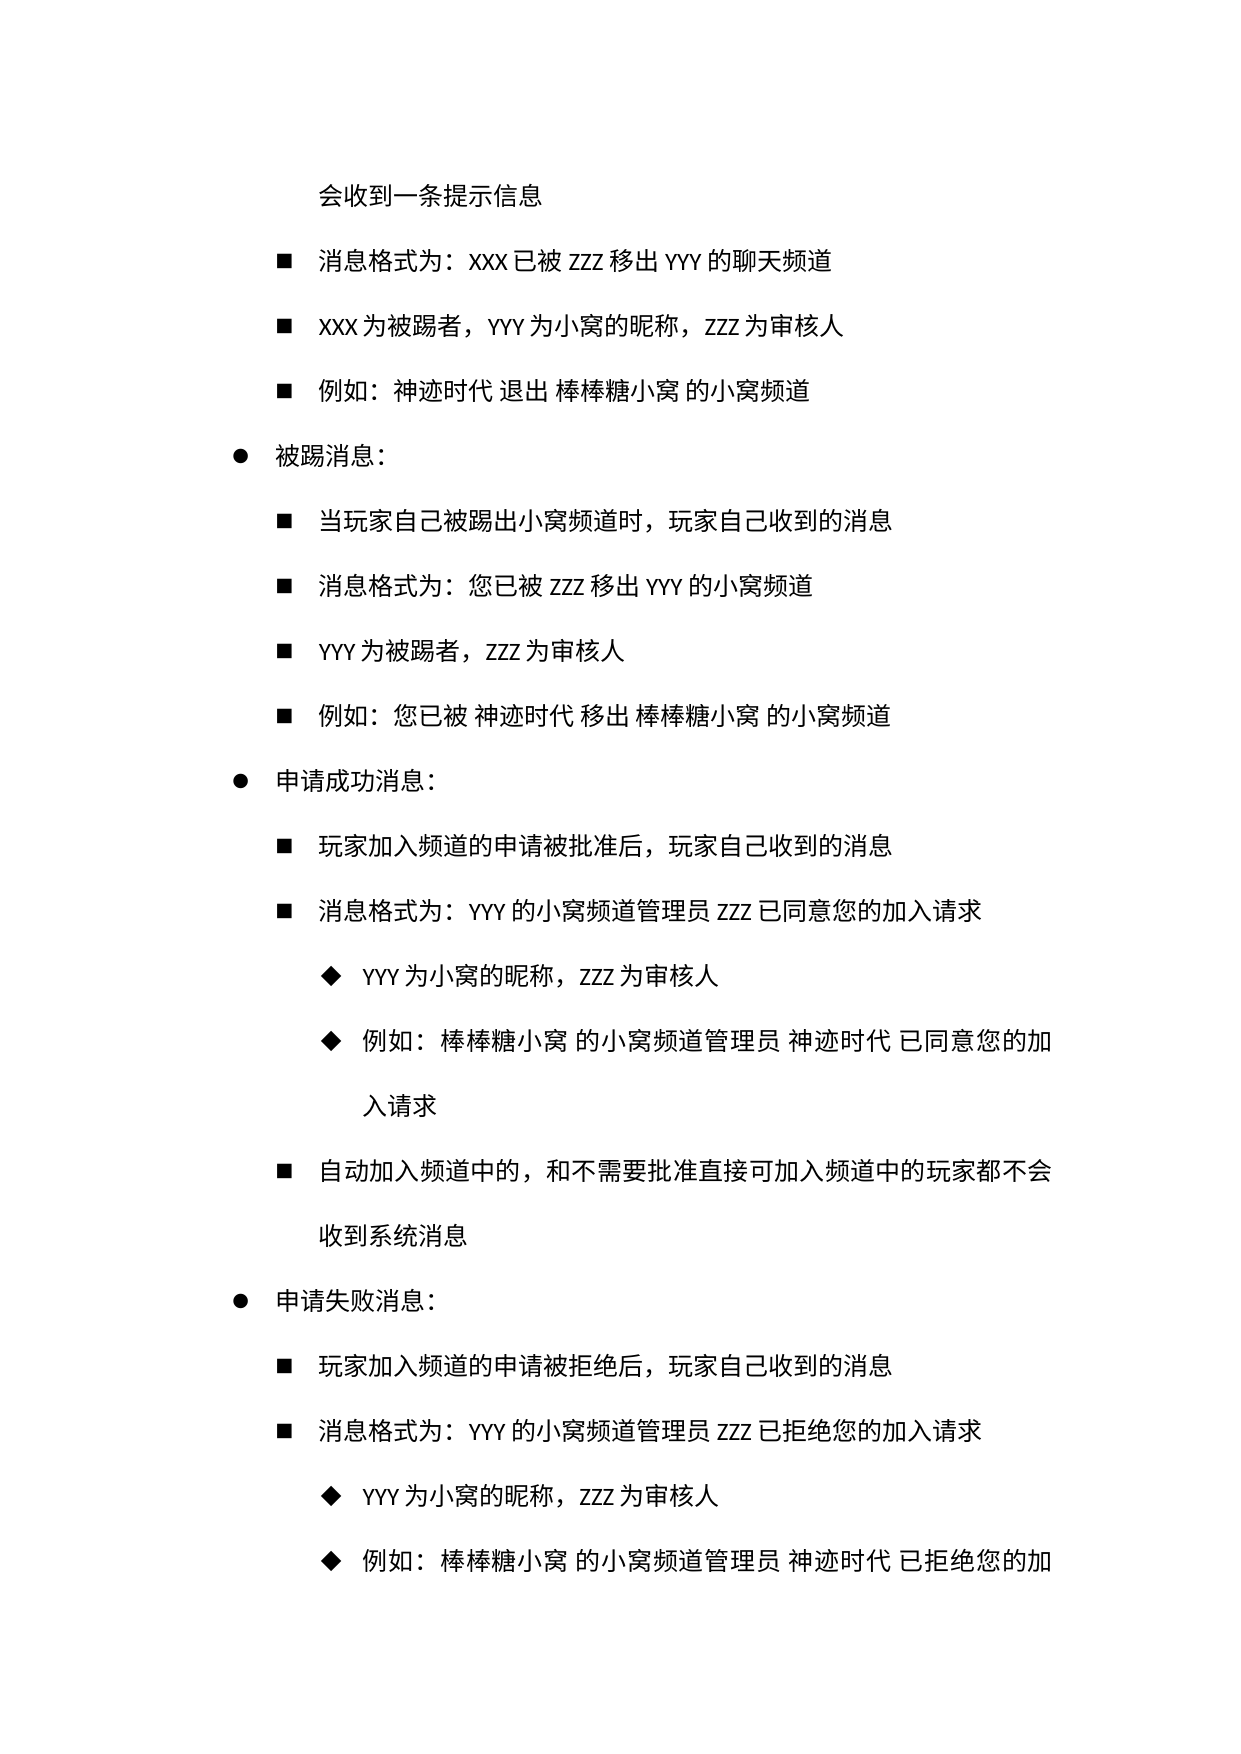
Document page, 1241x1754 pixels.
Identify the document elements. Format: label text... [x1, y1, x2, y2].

list 玩家加入频道的申请被拒绝后，玩家自己收到的消息 [275, 1332, 1053, 1397]
list 玩家加入频道的申请被批准后，玩家自己收到的消息 [275, 812, 1053, 877]
list YYY为小窝的昵称，ZZZ为审核人 [319, 942, 1053, 1007]
list 例如：您已被 神迹时代 移出 棒棒糖小窝 的小窝频道 [275, 682, 1053, 747]
list 消息格式为：XXX已被 ZZZ 移出 YYY 的聊天频道 [275, 227, 1053, 292]
list 自动加入频道中的，和不需要批准直接可加入频道中的玩家都不会收到系统消息 [275, 1137, 1053, 1267]
list 申请失败消息： [231, 1267, 1053, 1332]
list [319, 1527, 1053, 1592]
list YYY为小窝的昵称，ZZZ为审核人 [319, 1462, 1053, 1527]
list XXX为被踢者，YYY为小窝的昵称，ZZZ为审核人 [275, 292, 1053, 357]
list 申请成功消息： [231, 747, 1053, 812]
list 消息格式为：YYY 的小窝频道管理员 ZZZ 已拒绝您的加入请求 [275, 1397, 1053, 1462]
list 例如：神迹时代 退出 棒棒糖小窝 的小窝频道 [275, 357, 1053, 422]
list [275, 162, 1053, 227]
list YYY为被踢者，ZZZ为审核人 [275, 617, 1053, 682]
list 被踢消息： [231, 422, 1053, 487]
list 当玩家自己被踢出小窝频道时，玩家自己收到的消息 [275, 487, 1053, 552]
list 例如：棒棒糖小窝 的小窝频道管理员 神迹时代 已同意您的加入请求 [319, 1007, 1053, 1137]
list 消息格式为：您已被 ZZZ 移出 YYY 的小窝频道 [275, 552, 1053, 617]
list 消息格式为：YYY 的小窝频道管理员 ZZZ 已同意您的加入请求 [275, 877, 1053, 942]
